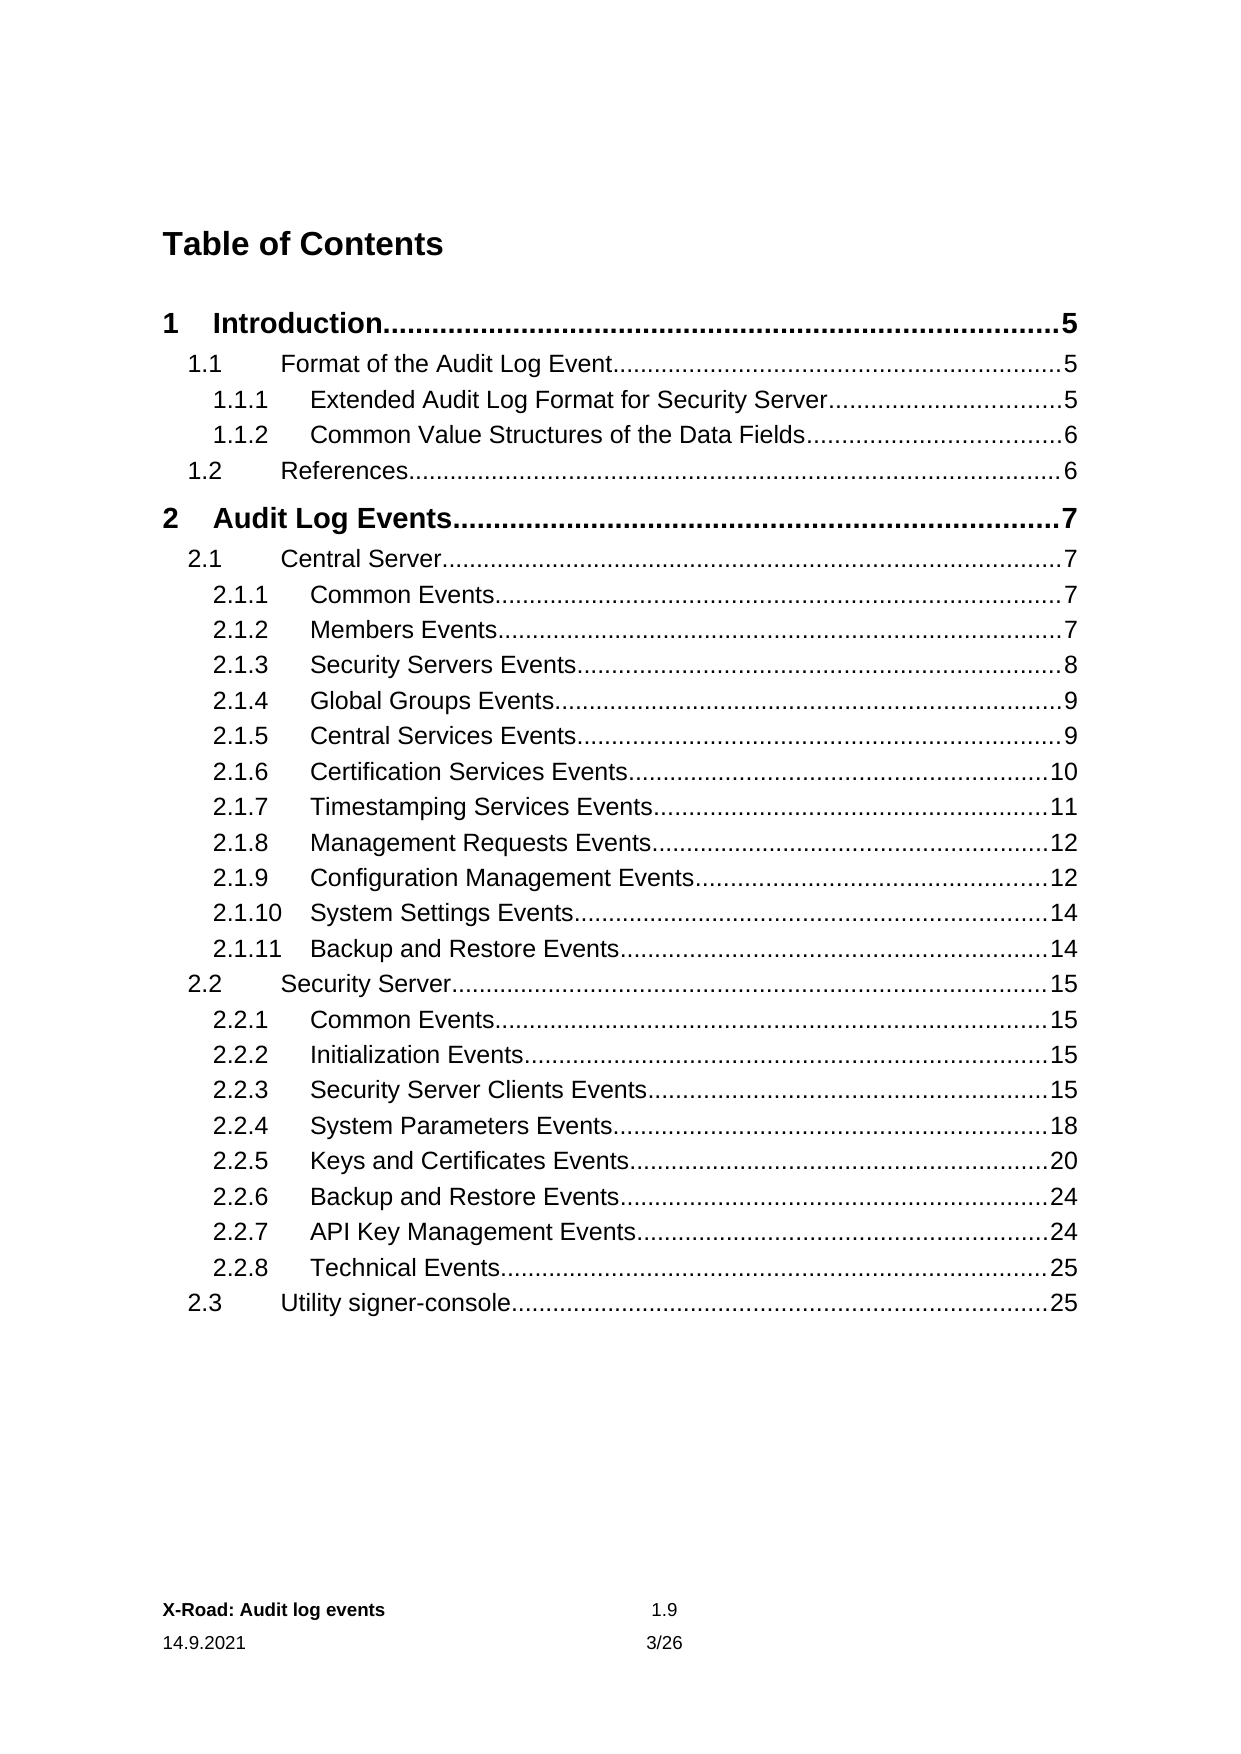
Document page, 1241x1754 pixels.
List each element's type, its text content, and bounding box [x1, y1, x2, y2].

subtitle Table of Contents [162, 223, 1092, 262]
